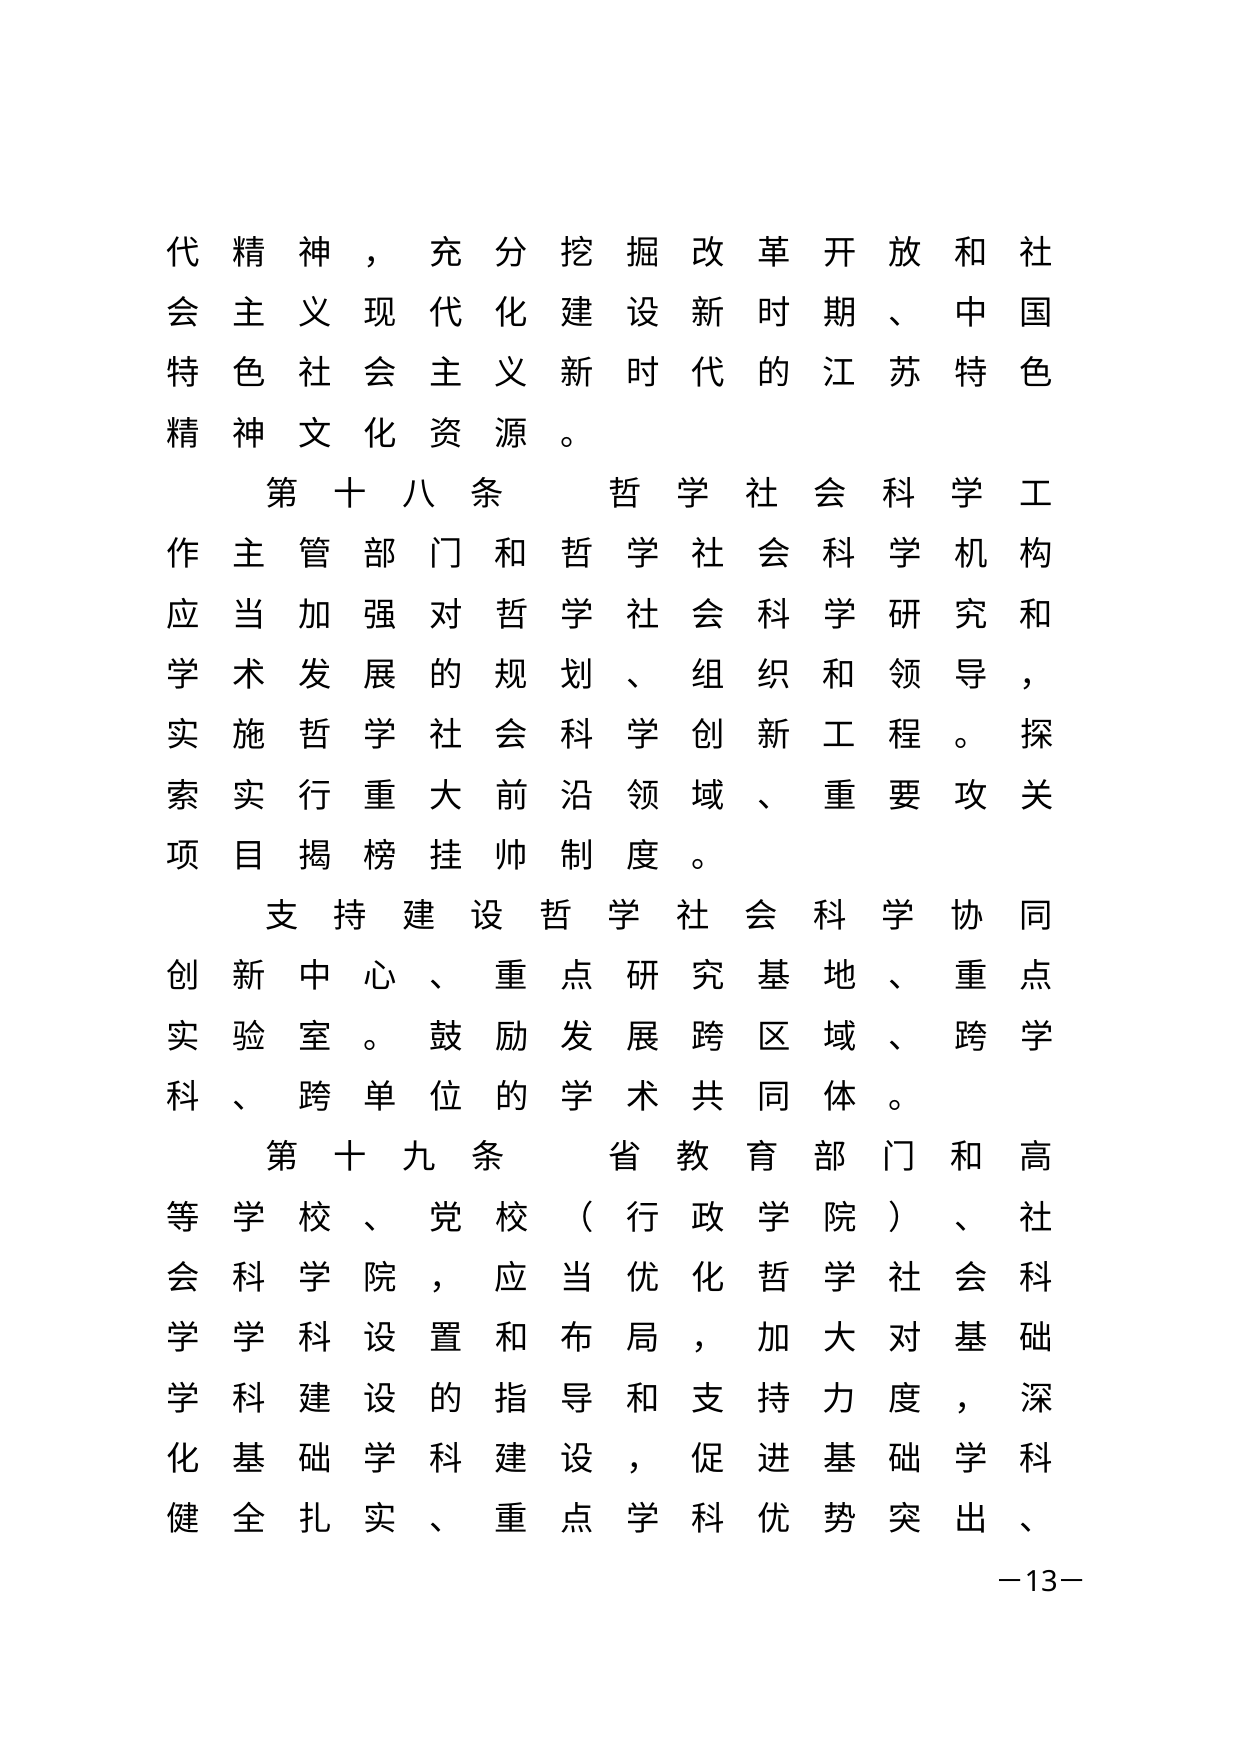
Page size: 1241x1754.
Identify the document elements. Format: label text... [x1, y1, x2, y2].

text 第十九条 省教育部门和高等学校、党校（行政学院）、社会科学院，应当优化哲学社会科学学科设置和布局，加大对基础学科建设的指导和支持力度，深化基础学科建设，促进基础学科健全扎实、重点学科优势突出、新兴学科和交叉学科创新发展、冷门学科代有传承。 [167, 1124, 1085, 1546]
text 支持建设哲学社会科学协同创新中心、重点研究基地、重点实验室。鼓励发展跨区域、跨学科、跨单位的学术共同体。 [167, 883, 1085, 1124]
text 第十八条 哲学社会科学工作主管部门和哲学社会科学机构应当加强对哲学社会科学研究和学术发展的规划、组织和领导，实施哲学社会科学创新工程。探索实行重大前沿领域、重要攻关项目揭榜挂帅制度。 [167, 461, 1085, 883]
text 第十七条 支持哲学社会科学机构和研究人员围绕传承弘扬革命文化、发展社会主义先进文化，研究阐发重要党史事件、党史人物的精神内涵和时代价值，研究阐发以爱国主义为核心的民族精神和以改革创新为核心的时代精神，充分挖掘改革开放和社会主义现代化建设新时期、中国特色社会主义新时代的江苏特色精神文化资源。 [167, 219, 1085, 461]
